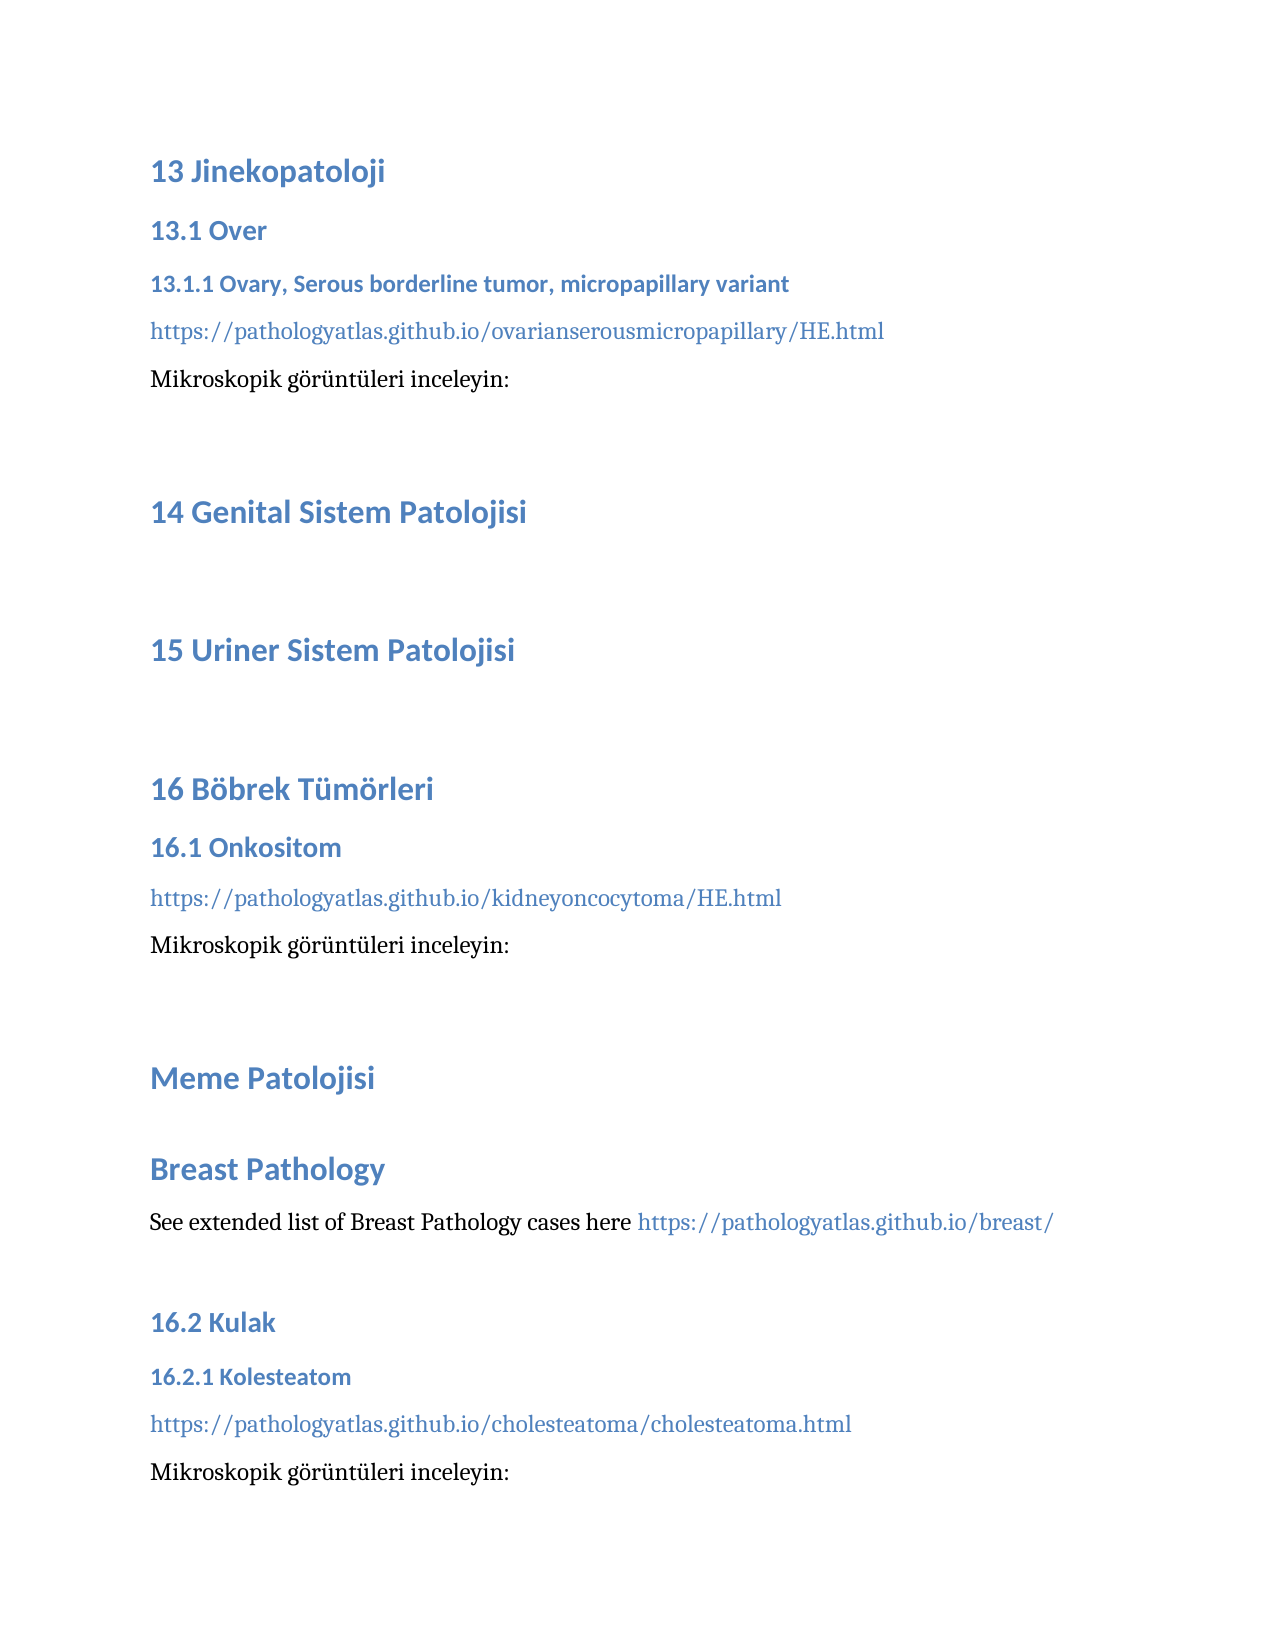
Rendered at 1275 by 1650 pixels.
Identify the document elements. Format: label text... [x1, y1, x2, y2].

text Mikroskopik görüntüleri inceleyin: [150, 931, 1125, 960]
subtitle 13 Jinekopatoloji [150, 150, 1125, 191]
text Mikroskopik görüntüleri inceleyin: [150, 365, 1125, 393]
subtitle Breast Pathology [150, 1148, 1125, 1189]
text See extended list of Breast Pathology cases here https://pathologyatlas.github.io/breast/ [150, 1207, 1125, 1236]
subtitle 16 Böbrek Tümörleri [150, 767, 1125, 808]
subtitle 13.1 Over [150, 212, 1125, 247]
subtitle 14 Genital Sistem Patolojisi [150, 491, 1125, 532]
subtitle 16.1 Onkositom [150, 829, 1125, 865]
text Mikroskopik görüntüleri inceleyin: [150, 1458, 1125, 1486]
text https://pathologyatlas.github.io/ovarianserousmicropapillary/HE.html [150, 317, 1125, 346]
subtitle 13.1.1 Ovary, Serous borderline tumor, micropapillary variant [150, 268, 1125, 298]
subtitle 16.2.1 Kolesteatom [150, 1361, 1125, 1391]
subtitle 15 Uriner Sistem Patolojisi [150, 629, 1125, 670]
text https://pathologyatlas.github.io/cholesteatoma/cholesteatoma.html [150, 1410, 1125, 1439]
subtitle Meme Patolojisi [150, 1057, 1125, 1098]
subtitle 16.2 Kulak [150, 1304, 1125, 1340]
text https://pathologyatlas.github.io/kidneyoncocytoma/HE.html [150, 883, 1125, 912]
